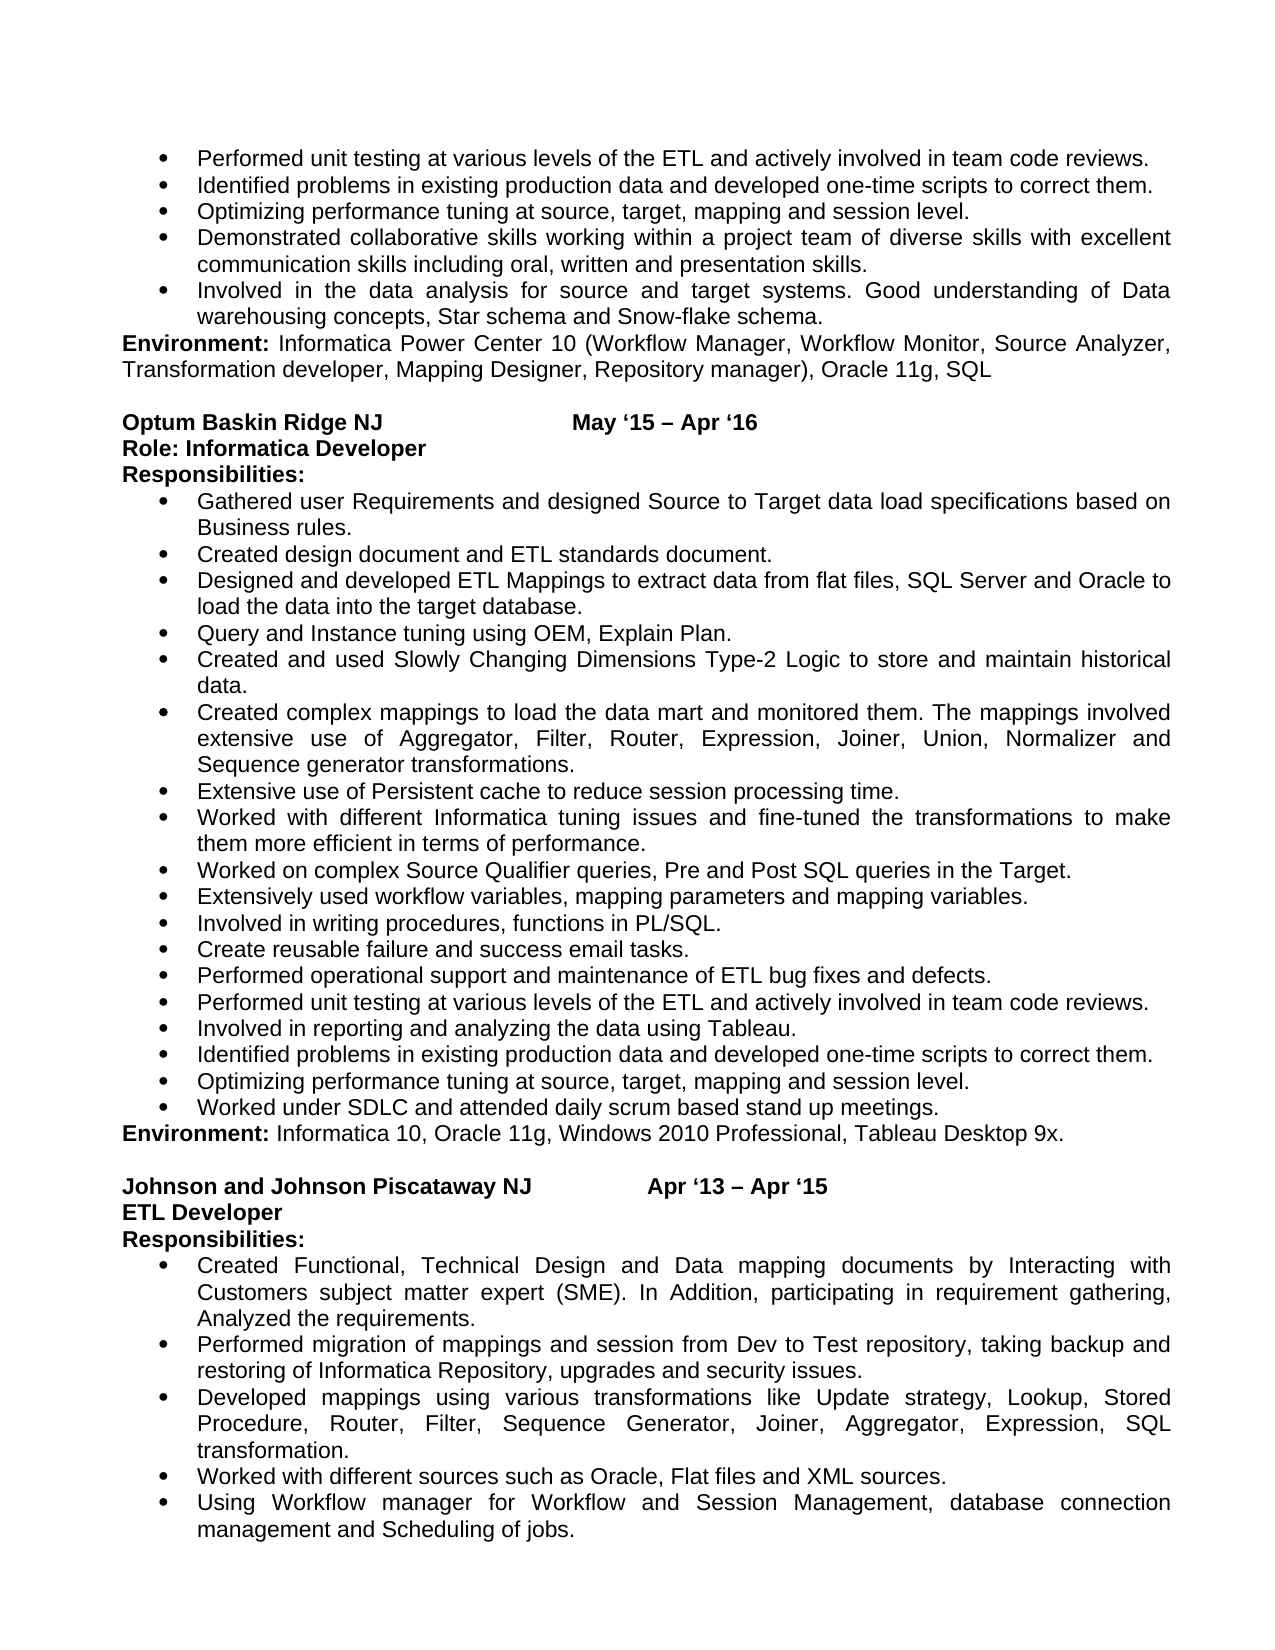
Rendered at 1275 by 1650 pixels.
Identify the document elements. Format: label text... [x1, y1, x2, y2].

text Environment: Informatica Power Center 10 (Workflow Manager, Workflow Monitor, Source Analyzer, Transformation developer, Mapping Designer, Repository manager), Oracle 11g, SQL [122, 330, 1172, 382]
text ETL Developer [122, 1199, 1172, 1226]
list Demonstrated collaborative skills working within a project team of diverse skills with excellent communication skills including oral, written and presentation skills. [159, 224, 1172, 277]
list Identified problems in existing production data and developed one-time scripts to correct them. [159, 1041, 1172, 1068]
list Worked on complex Source Qualifier queries, Pre and Post SQL queries in the Target. [159, 857, 1172, 883]
list Identified problems in existing production data and developed one-time scripts to correct them. [159, 172, 1172, 198]
text Responsibilities: [122, 1226, 1172, 1252]
list Created and used Slowly Changing Dimensions Type-2 Logic to store and maintain historical data. [159, 646, 1172, 699]
list Performed unit testing at various levels of the ETL and actively involved in team code reviews. [159, 145, 1172, 172]
list Query and Instance tuning using OEM, Explain Plan. [159, 619, 1172, 646]
list Using Workflow manager for Workflow and Session Management, database connection management and Scheduling of jobs. [159, 1489, 1172, 1542]
list Involved in the data analysis for source and target systems. Good understanding of Data warehousing concepts, Star schema and Snow-flake schema. [159, 277, 1172, 330]
list Performed operational support and maintenance of ETL bug fixes and defects. [159, 962, 1172, 988]
list Involved in writing procedures, functions in PL/SQL. [159, 909, 1172, 936]
list Optimizing performance tuning at source, target, mapping and session level. [159, 198, 1172, 224]
list Developed mappings using various transformations like Update strategy, Lookup, Stored Procedure, Router, Filter, Sequence Generator, Joiner, Aggregator, Expression, SQL transformation. [159, 1384, 1172, 1463]
text Environment: Informatica 10, Oracle 11g, Windows 2010 Professional, Tableau Desktop 9x. [122, 1120, 1172, 1147]
list Performed unit testing at various levels of the ETL and actively involved in team code reviews. [159, 988, 1172, 1015]
list Created design document and ETL standards document. [159, 541, 1172, 567]
list Designed and developed ETL Mappings to extract data from flat files, SQL Server and Oracle to load the data into the target database. [159, 567, 1172, 619]
list Involved in reporting and analyzing the data using Tableau. [159, 1015, 1172, 1041]
list Worked with different Informatica tuning issues and fine-tuned the transformations to make them more efficient in terms of performance. [159, 804, 1172, 857]
text Optum Baskin Ridge NJ May ‘15 – Apr ‘16 [572, 409, 1172, 435]
list Worked under SDLC and attended daily scrum based stand up meetings. [159, 1094, 1172, 1120]
text Role: Informatica Developer [122, 435, 1172, 461]
text Responsibilities: [122, 461, 1172, 488]
text Johnson and Johnson Piscataway NJ Apr ‘13 – Apr ‘15 [122, 1173, 1172, 1199]
list Optimizing performance tuning at source, target, mapping and session level. [159, 1068, 1172, 1094]
list Gathered user Requirements and designed Source to Target data load specifications based on Business rules. [159, 488, 1172, 541]
list Created Functional, Technical Design and Data mapping documents by Interacting with Customers subject matter expert (SME). In Addition, participating in requirement gathering, Analyzed the requirements. [159, 1252, 1172, 1331]
list Extensively used workflow variables, mapping parameters and mapping variables. [159, 883, 1172, 909]
list Created complex mappings to load the data mart and monitored them. The mappings involved extensive use of Aggregator, Filter, Router, Expression, Joiner, Union, Normalizer and Sequence generator transformations. [159, 699, 1172, 778]
list Extensive use of Persistent cache to reduce session processing time. [159, 778, 1172, 804]
list Performed migration of mappings and session from Dev to Test repository, taking backup and restoring of Informatica Repository, upgrades and security issues. [159, 1331, 1172, 1384]
list Worked with different sources such as Oracle, Flat files and XML sources. [159, 1463, 1172, 1489]
list Create reusable failure and success email tasks. [159, 936, 1172, 962]
